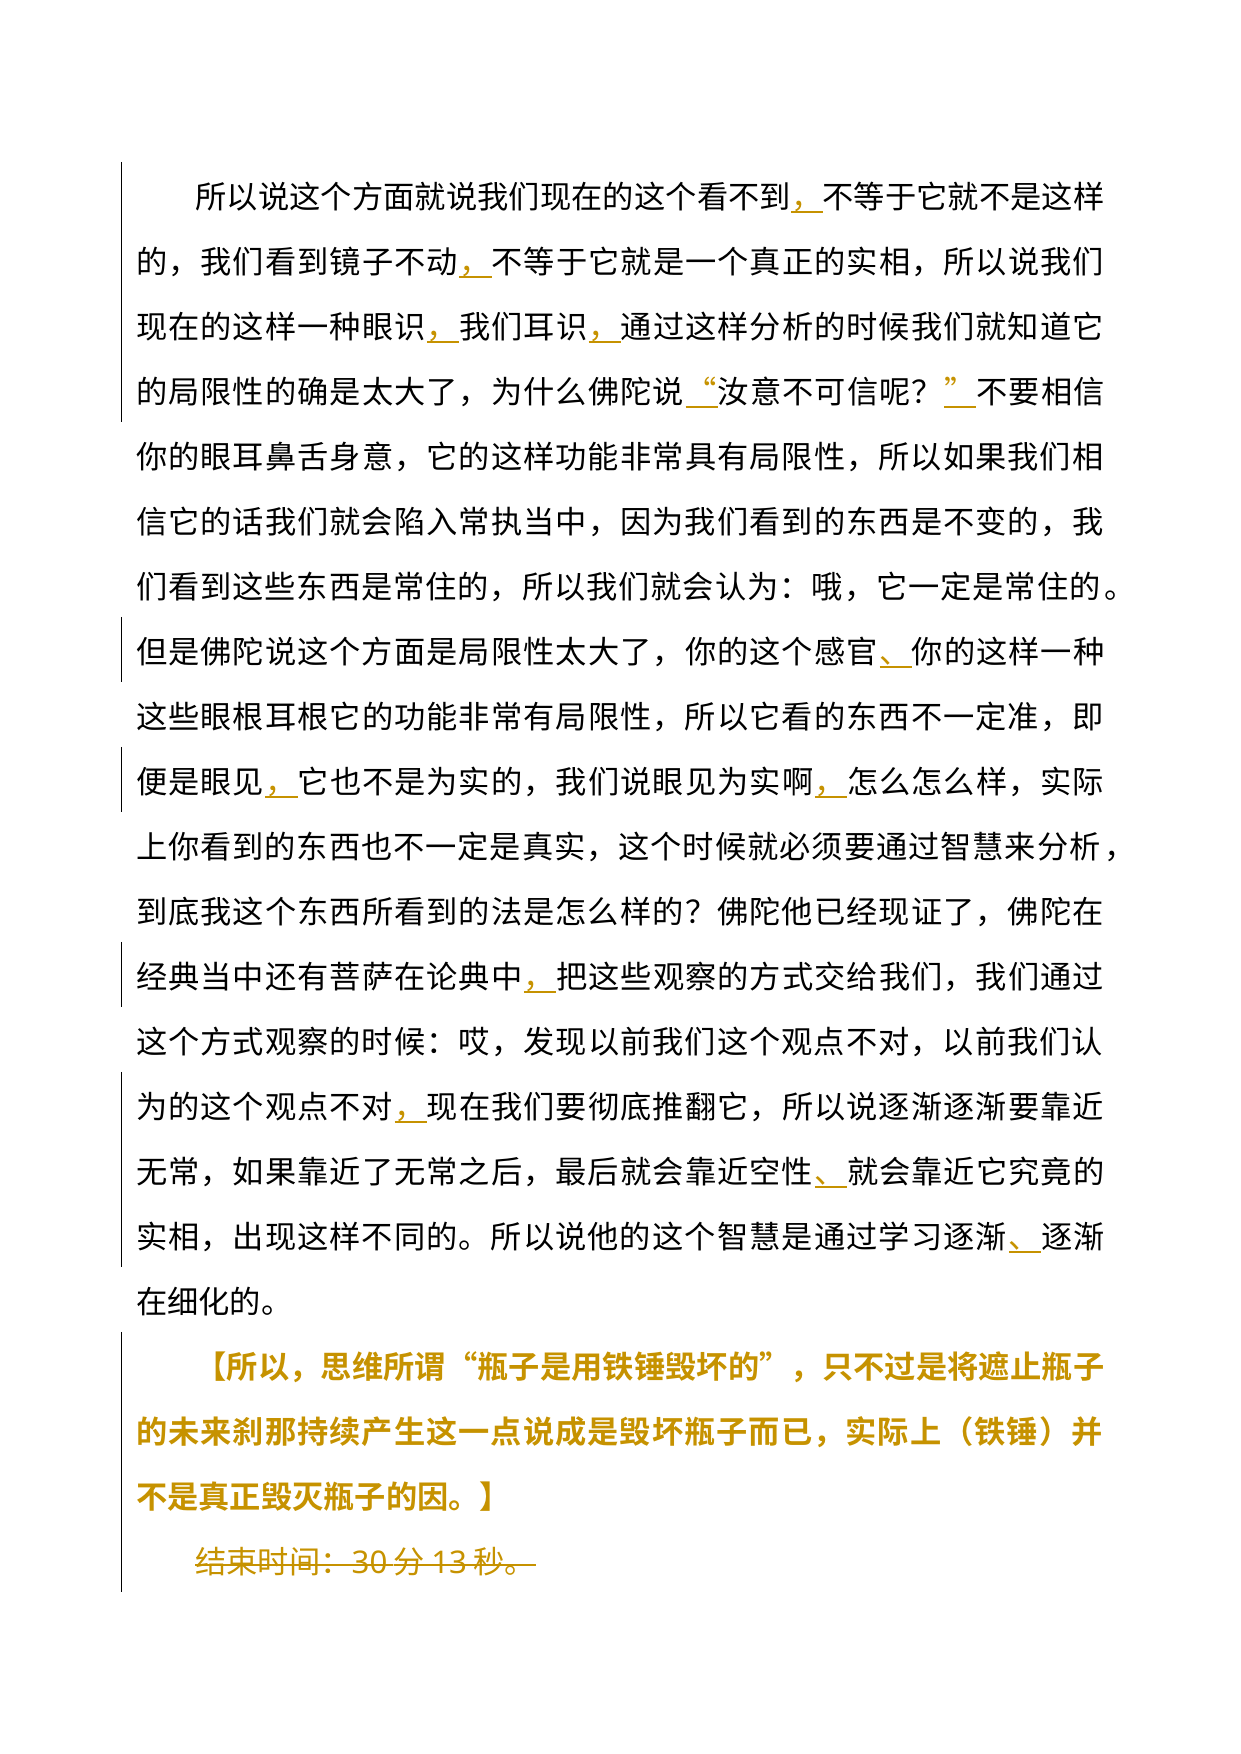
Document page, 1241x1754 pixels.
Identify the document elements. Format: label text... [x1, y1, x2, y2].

text 【所以，思维所谓“瓶子是用铁锤毁坏的”，只不过是将遮止瓶子的未来刹那持续产生这一点说成是毁坏瓶子而已，实际上（铁锤）并不是真正毁灭瓶子的因。】 [136, 1332, 1104, 1527]
text 所以说这个方面就说我们现在的这个看不到不等于它就不是这样的，我们看到镜子不动不等于它就是一个真正的实相，所以说我们现在的这样一种眼识我们耳识通过这样分析的时候我们就知道它的局限性的确是太大了，为什么佛陀说汝意不可信呢？不要相信你的眼耳鼻舌身意，它的这样功能非常具有局限性，所以如果我们相信它的话我们就会陷入常执当中，因为我们看到的东西是不变的，我们看到这些东西是常住的，所以我们就会认为：哦，它一定是常住的。但是佛陀说这个方面是局限性太大了，你的这个感官你的这样一种这些眼根耳根它的功能非常有局限性，所以它看的东西不一定准，即便是眼见它也不是为实的，我们说眼见为实啊怎么怎么样，实际上你看到的东西也不一定是真实，这个时候就必须要通过智慧来分析，到底我这个东西所看到的法是怎么样的？佛陀他已经现证了，佛陀在经典当中还有菩萨在论典中把这些观察的方式交给我们，我们通过这个方式观察的时候：哎，发现以前我们这个观点不对，以前我们认为的这个观点不对现在我们要彻底推翻它，所以说逐渐逐渐要靠近无常，如果靠近了无常之后，最后就会靠近空性就会靠近它究竟的实相，出现这样不同的。所以说他的这个智慧是通过学习逐渐逐渐在细化的。 [136, 162, 1104, 1332]
